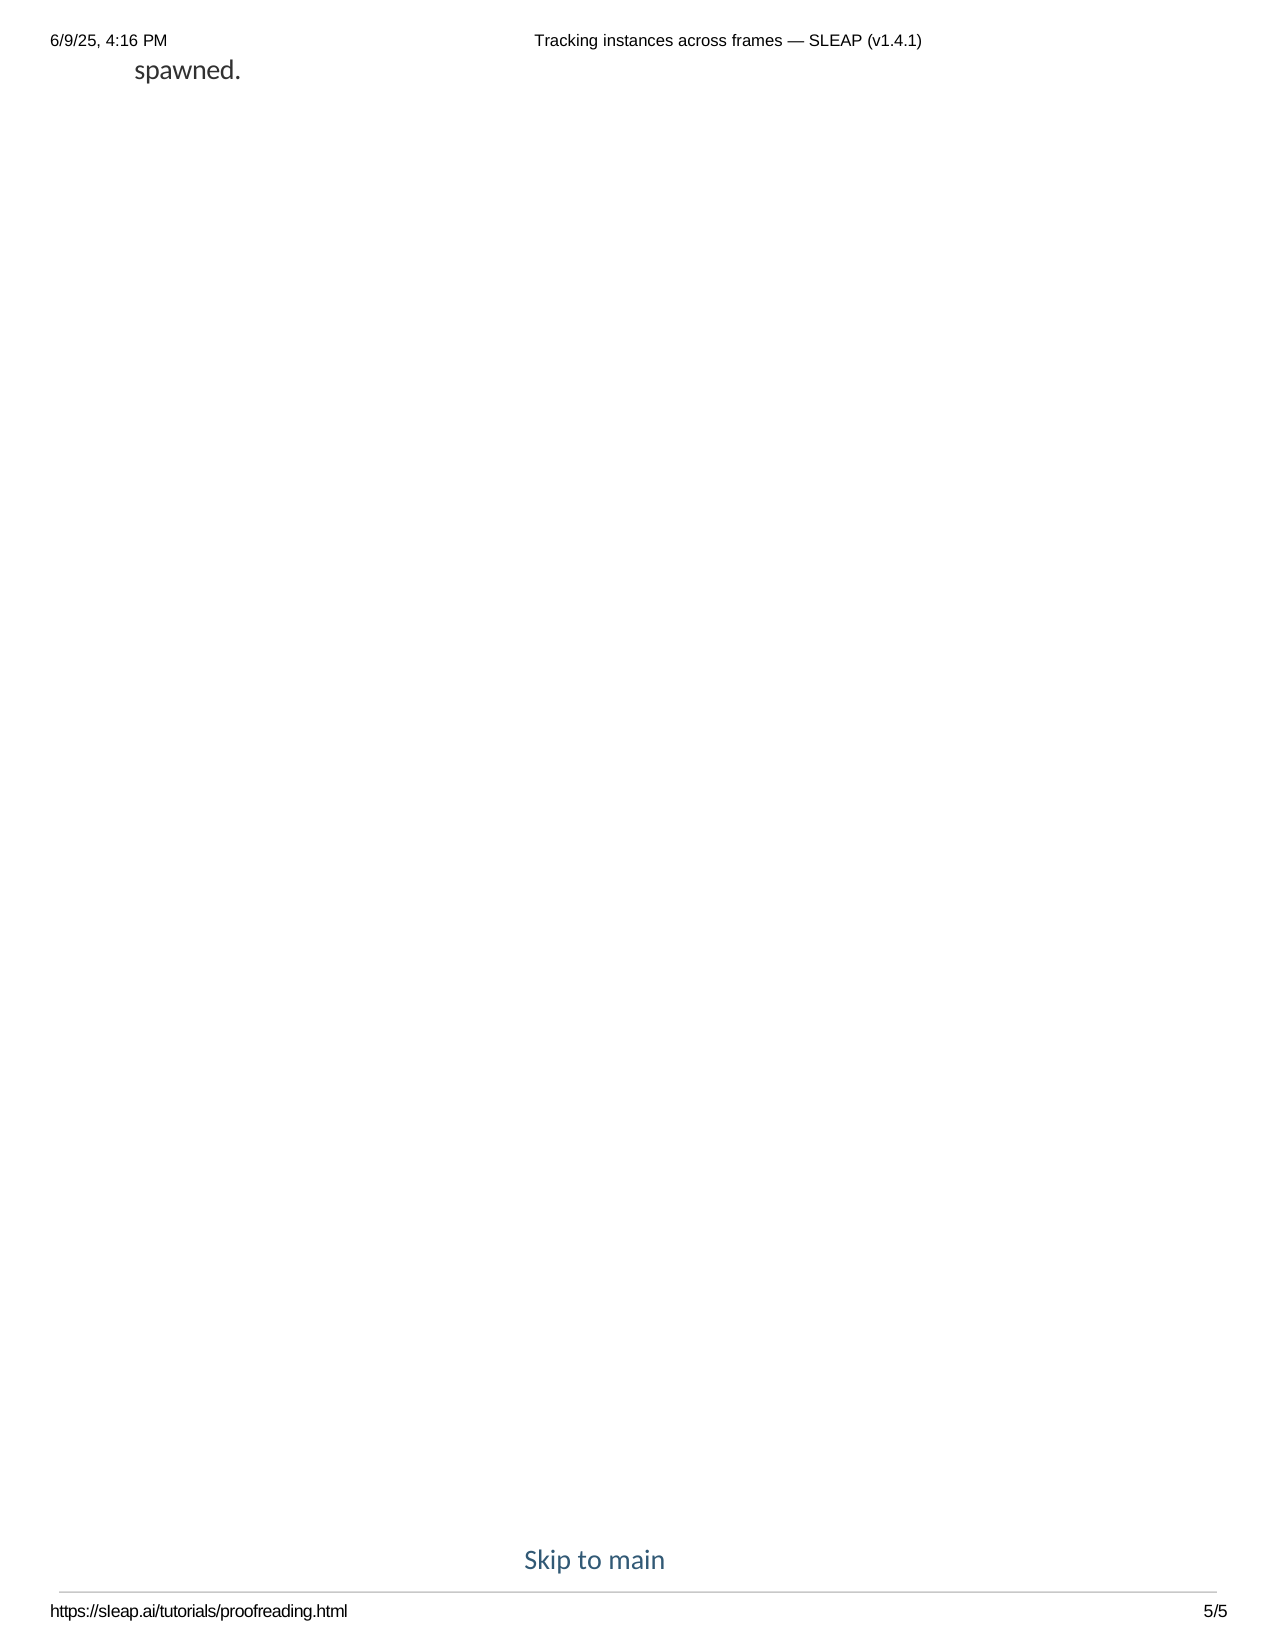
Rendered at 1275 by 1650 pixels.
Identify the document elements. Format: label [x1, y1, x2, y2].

text [134, 52, 1189, 86]
